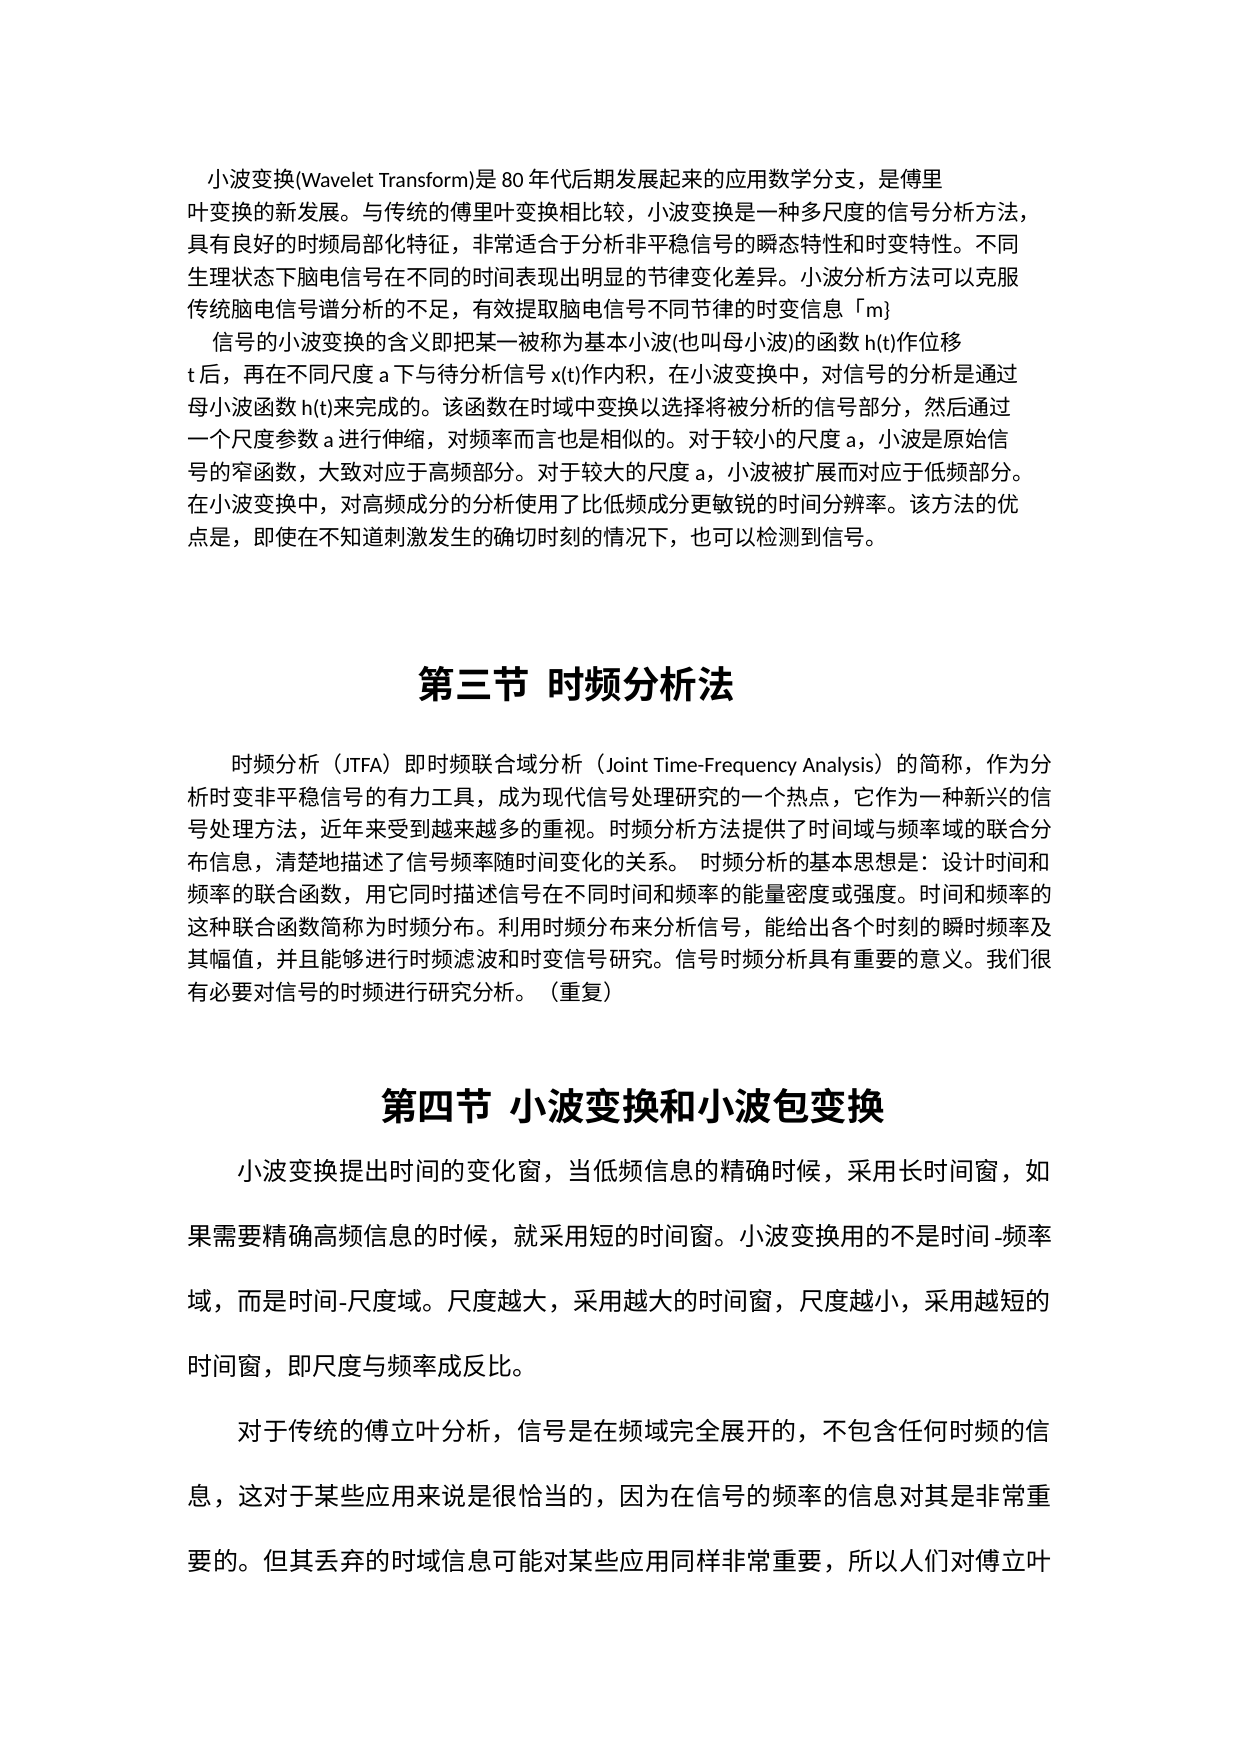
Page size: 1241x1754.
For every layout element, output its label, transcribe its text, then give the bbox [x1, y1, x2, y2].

text 在小波变换中，对高频成分的分析使用了比低频成分更敏锐的时间分辨率。该方法的优 [187, 487, 1053, 519]
text t后，再在不同尺度a下与待分析信号x(t)作内积，在小波变换中，对信号的分析是通过 [187, 357, 1053, 389]
list 第三节 时频分析法 [342, 649, 1053, 714]
text 母小波函数h(t)来完成的。该函数在时域中变换以选择将被分析的信号部分，然后通过 [187, 389, 1053, 422]
list 第四节 小波变换和小波包变换 [342, 1072, 1053, 1137]
text 生理状态下脑电信号在不同的时间表现出明显的节律变化差异。小波分析方法可以克服 [187, 259, 1053, 292]
text 小波变换提出时间的变化窗，当低频信息的精确时候，采用长时间窗，如果需要精确高频信息的时候，就采用短的时间窗。小波变换用的不是时间-频率域，而是时间-尺度域。尺度越大，采用越大的时间窗，尺度越小，采用越短的时间窗，即尺度与频率成反比。 [187, 1137, 1053, 1397]
text 具有良好的时频局部化特征，非常适合于分析非平稳信号的瞬态特性和时变特性。不同 [187, 227, 1053, 259]
text 号的窄函数，大致对应于高频部分。对于较大的尺度a，小波被扩展而对应于低频部分。 [187, 454, 1053, 487]
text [187, 1397, 1053, 1592]
text 信号的小波变换的含义即把某一被称为基本小波(也叫母小波)的函数h(t)作位移 [187, 324, 1053, 357]
text 叶变换的新发展。与传统的傅里叶变换相比较，小波变换是一种多尺度的信号分析方法， [187, 194, 1053, 227]
text 小波变换(Wavelet Transform)是80年代后期发展起来的应用数学分支，是傅里 [187, 162, 1053, 194]
text 传统脑电信号谱分析的不足，有效提取脑电信号不同节律的时变信息「m} [187, 292, 1053, 324]
text 一个尺度参数a进行伸缩，对频率而言也是相似的。对于较小的尺度a，小波是原始信 [187, 422, 1053, 454]
text 点是，即使在不知道刺激发生的确切时刻的情况下，也可以检测到信号。 [187, 519, 1053, 552]
text 时频分析（JTFA）即时频联合域分析（Joint Time-Frequency Analysis）的简称，作为分析时变非平稳信号的有力工具，成为现代信号处理研究的一个热点，它作为一种新兴的信号处理方法，近年来受到越来越多的重视。时频分析方法提供了时间域与频率域的联合分布信息，清楚地描述了信号频率随时间变化的关系。 时频分析的基本思想是：设计时间和频率的联合函数，用它同时描述信号在不同时间和频率的能量密度或强度。时间和频率的这种联合函数简称为时频分布。利用时频分布来分析信号，能给出各个时刻的瞬时频率及其幅值，并且能够进行时频滤波和时变信号研究。信号时频分析具有重要的意义。我们很有必要对信号的时频进行研究分析。（重复） [187, 747, 1053, 1007]
